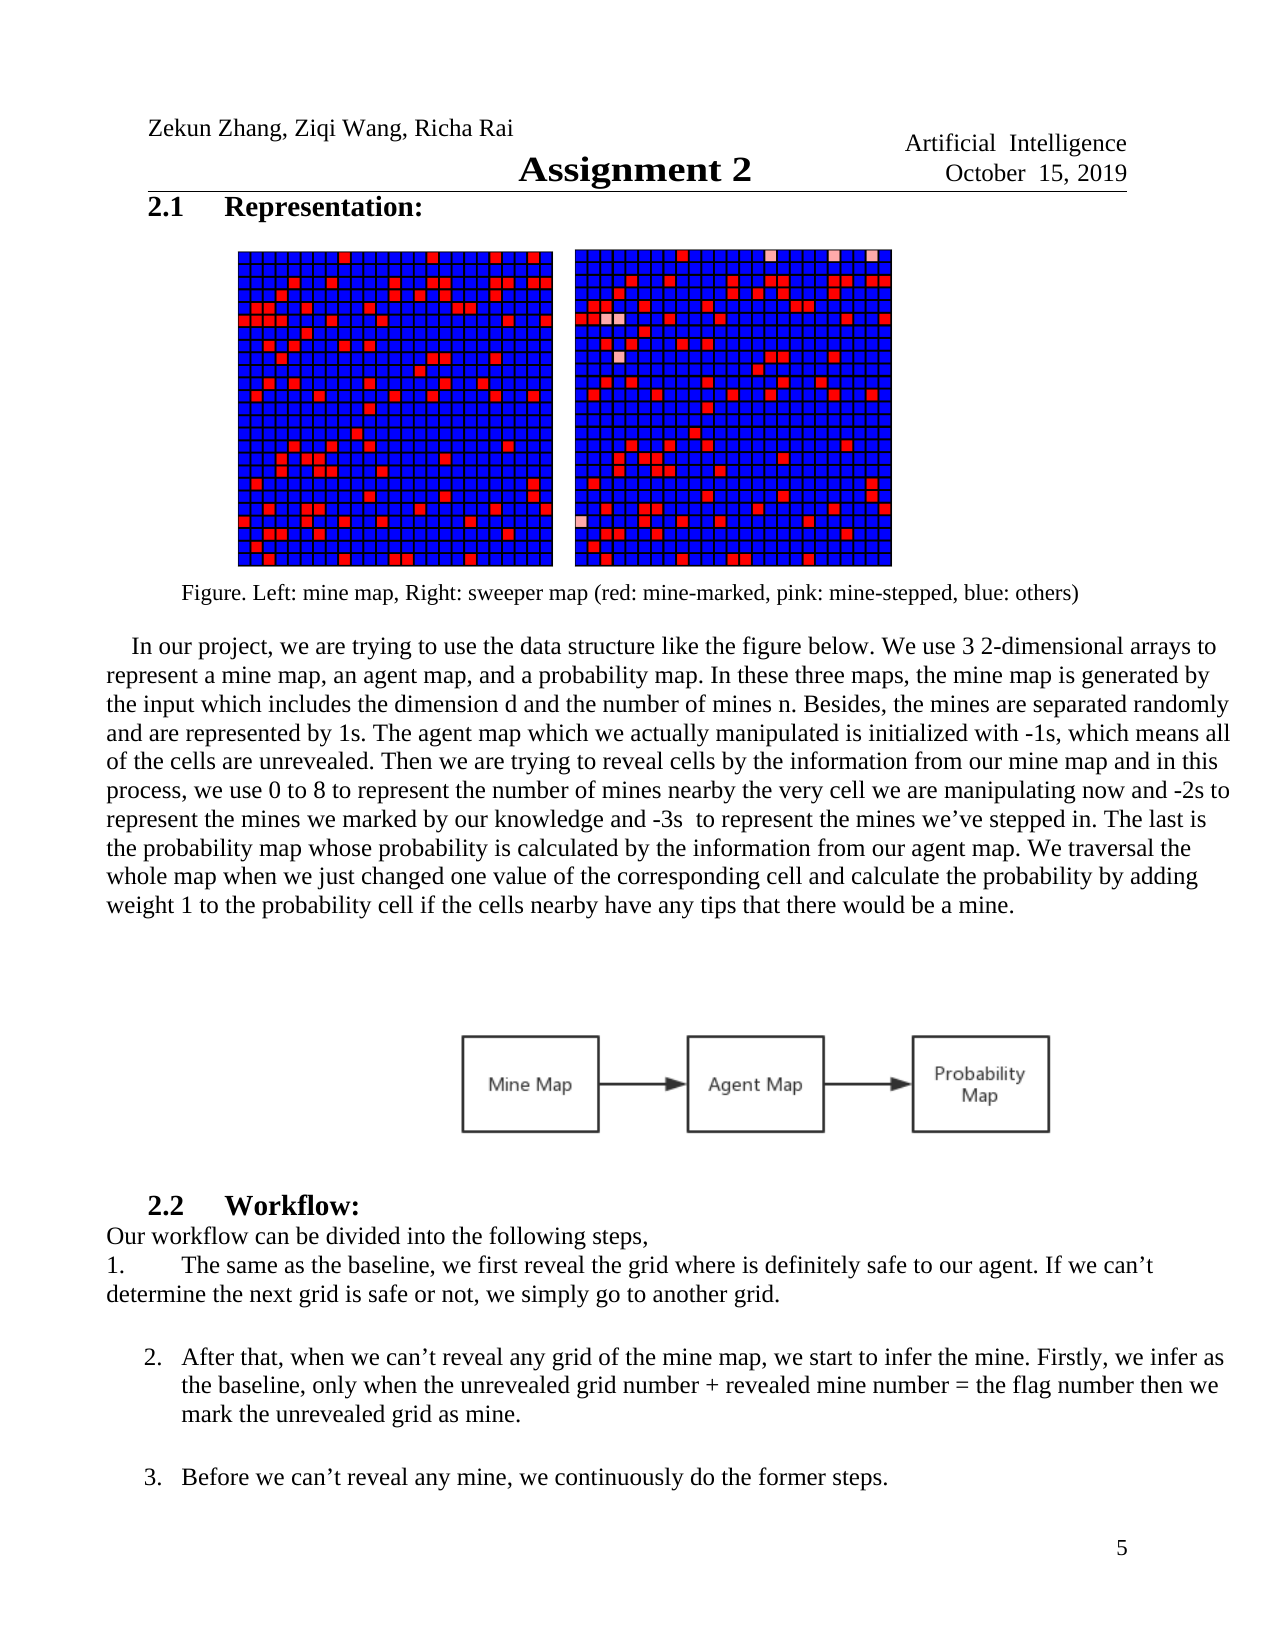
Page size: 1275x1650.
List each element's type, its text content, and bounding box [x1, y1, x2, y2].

text Figure. Left: mine map, Right: sweeper map (red: mine-marked, pink: mine-stepped, blue: others) [106, 579, 1231, 605]
list Before we can’t reveal any mine, we continuously do the former steps. [144, 1462, 1231, 1491]
text Our workflow can be divided into the following steps, [106, 1221, 1231, 1250]
text In our project, we are trying to use the data structure like the figure below. We use 3 2-dimensional arrays to represent a mine map, an agent map, and a probability map. In these three maps, the mine map is generated by the input which includes the dimension d and the number of mines n. Besides, the mines are separated randomly and are represented by 1s. The agent map which we actually manipulated is initialized with -1s, which means all of the cells are unrevealed. Then we are trying to reveal cells by the information from our mine map and in this process, we use 0 to 8 to represent the number of mines nearby the very cell we are manipulating now and -2s to represent the mines we marked by our knowledge and -3s to represent the mines we’ve stepped in. The last is the probability map whose probability is calculated by the information from our agent map. We traversal the whole map when we just changed one value of the corresponding cell and calculate the probability by adding weight 1 to the probability cell if the cells nearby have any tips that there would be a mine. [106, 631, 1231, 919]
text 1. The same as the baseline, we first reveal the grid where is definitely safe to our agent. If we can’t determine the next grid is safe or not, we simply go to another grid. [106, 1250, 1231, 1308]
picture [360, 935, 1133, 1216]
picture [224, 239, 901, 579]
subtitle Representation: [147, 189, 1231, 223]
list After that, when we can’t reveal any grid of the mine map, we start to infer the mine. Firstly, we infer as the baseline, only when the unrevealed grid number + revealed mine number = the flag number then we mark the unrevealed grid as mine. [144, 1342, 1231, 1428]
